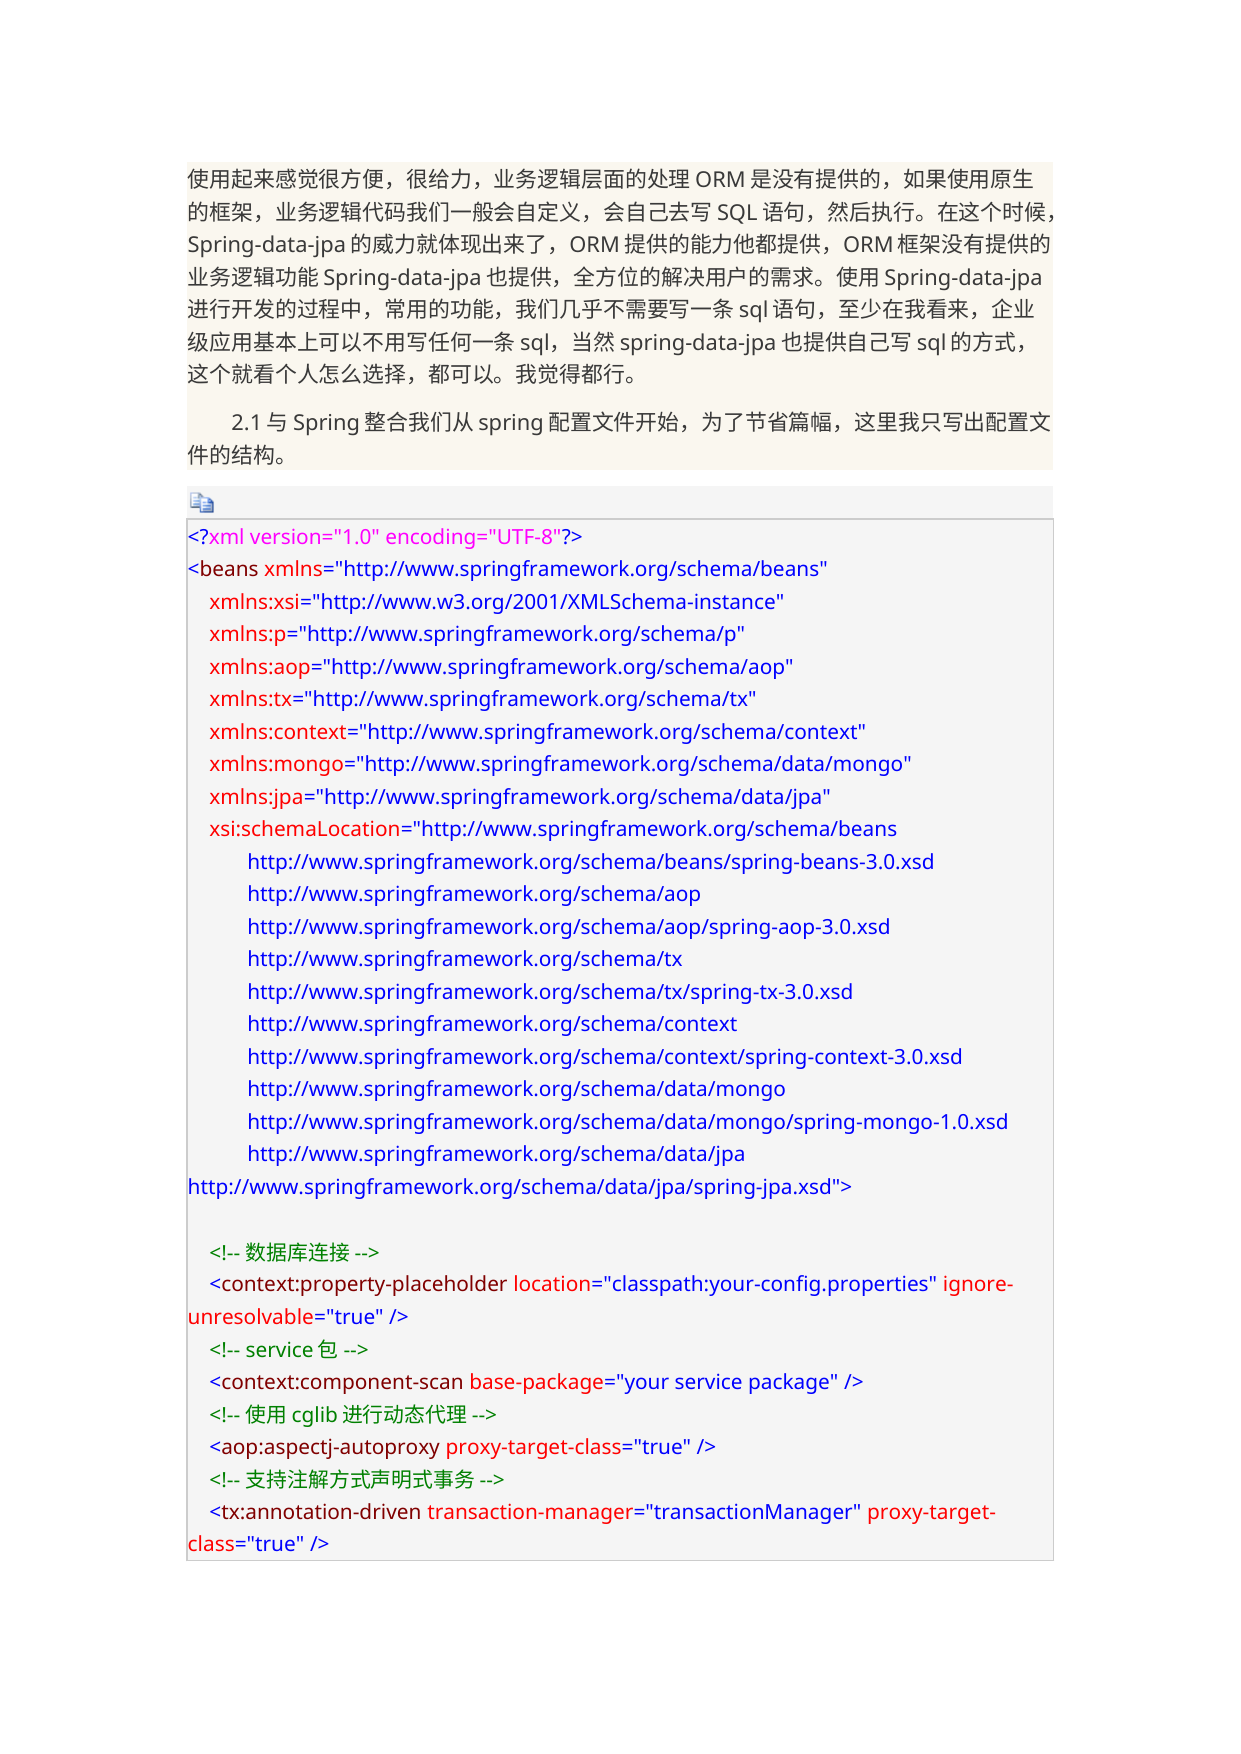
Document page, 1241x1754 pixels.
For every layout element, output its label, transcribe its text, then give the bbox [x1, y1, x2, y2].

text <context:component-scan base-package="your service package" /> [188, 1365, 1053, 1397]
text xmlns:mongo="http://www.springframework.org/schema/data/mongo" [188, 747, 1053, 780]
text <context:property-placeholder location="classpath:your-config.properties" ignore-unresolvable="true" /> [188, 1267, 1053, 1332]
text <aop:aspectj-autoproxy proxy-target-class="true" /> [188, 1430, 1053, 1462]
text xmlns:p="http://www.springframework.org/schema/p" [188, 617, 1053, 650]
text http://www.springframework.org/schema/tx [188, 942, 1053, 975]
picture [187, 486, 219, 518]
text <beans xmlns="http://www.springframework.org/schema/beans" [188, 552, 1053, 585]
text <tx:annotation-driven transaction-manager="transactionManager" proxy-target-class="true" /> [188, 1493, 1053, 1560]
text 2.1与Spring整合我们从spring配置文件开始，为了节省篇幅，这里我只写出配置文件的结构。 [187, 405, 1053, 470]
text <!-- service包 --> [188, 1332, 1053, 1365]
text http://www.springframework.org/schema/beans/spring-beans-3.0.xsd [188, 845, 1053, 877]
text xmlns:context="http://www.springframework.org/schema/context" [188, 715, 1053, 747]
text xsi:schemaLocation="http://www.springframework.org/schema/beans [188, 812, 1053, 845]
text http://www.springframework.org/schema/aop/spring-aop-3.0.xsd [188, 910, 1053, 942]
text http://www.springframework.org/schema/data/mongo [188, 1072, 1053, 1105]
text <!-- 支持注解方式声明式事务 --> [188, 1462, 1053, 1493]
text xmlns:aop="http://www.springframework.org/schema/aop" [188, 650, 1053, 682]
text http://www.springframework.org/schema/data/jpa http://www.springframework.org/schema/data/jpa/spring-jpa.xsd"> [188, 1137, 1053, 1202]
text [187, 162, 1053, 389]
text <!-- 使用cglib进行动态代理 --> [188, 1397, 1053, 1430]
text http://www.springframework.org/schema/data/mongo/spring-mongo-1.0.xsd [188, 1105, 1053, 1137]
text xmlns:xsi="http://www.w3.org/2001/XMLSchema-instance" [188, 585, 1053, 617]
text <!-- 数据库连接 --> [188, 1235, 1053, 1267]
text <?xml version="1.0" encoding="UTF-8"?> [188, 520, 1053, 552]
text http://www.springframework.org/schema/tx/spring-tx-3.0.xsd [188, 975, 1053, 1007]
text http://www.springframework.org/schema/context [188, 1007, 1053, 1040]
text http://www.springframework.org/schema/context/spring-context-3.0.xsd [188, 1040, 1053, 1072]
text xmlns:tx="http://www.springframework.org/schema/tx" [188, 682, 1053, 715]
text xmlns:jpa="http://www.springframework.org/schema/data/jpa" [188, 780, 1053, 812]
text http://www.springframework.org/schema/aop [188, 877, 1053, 910]
